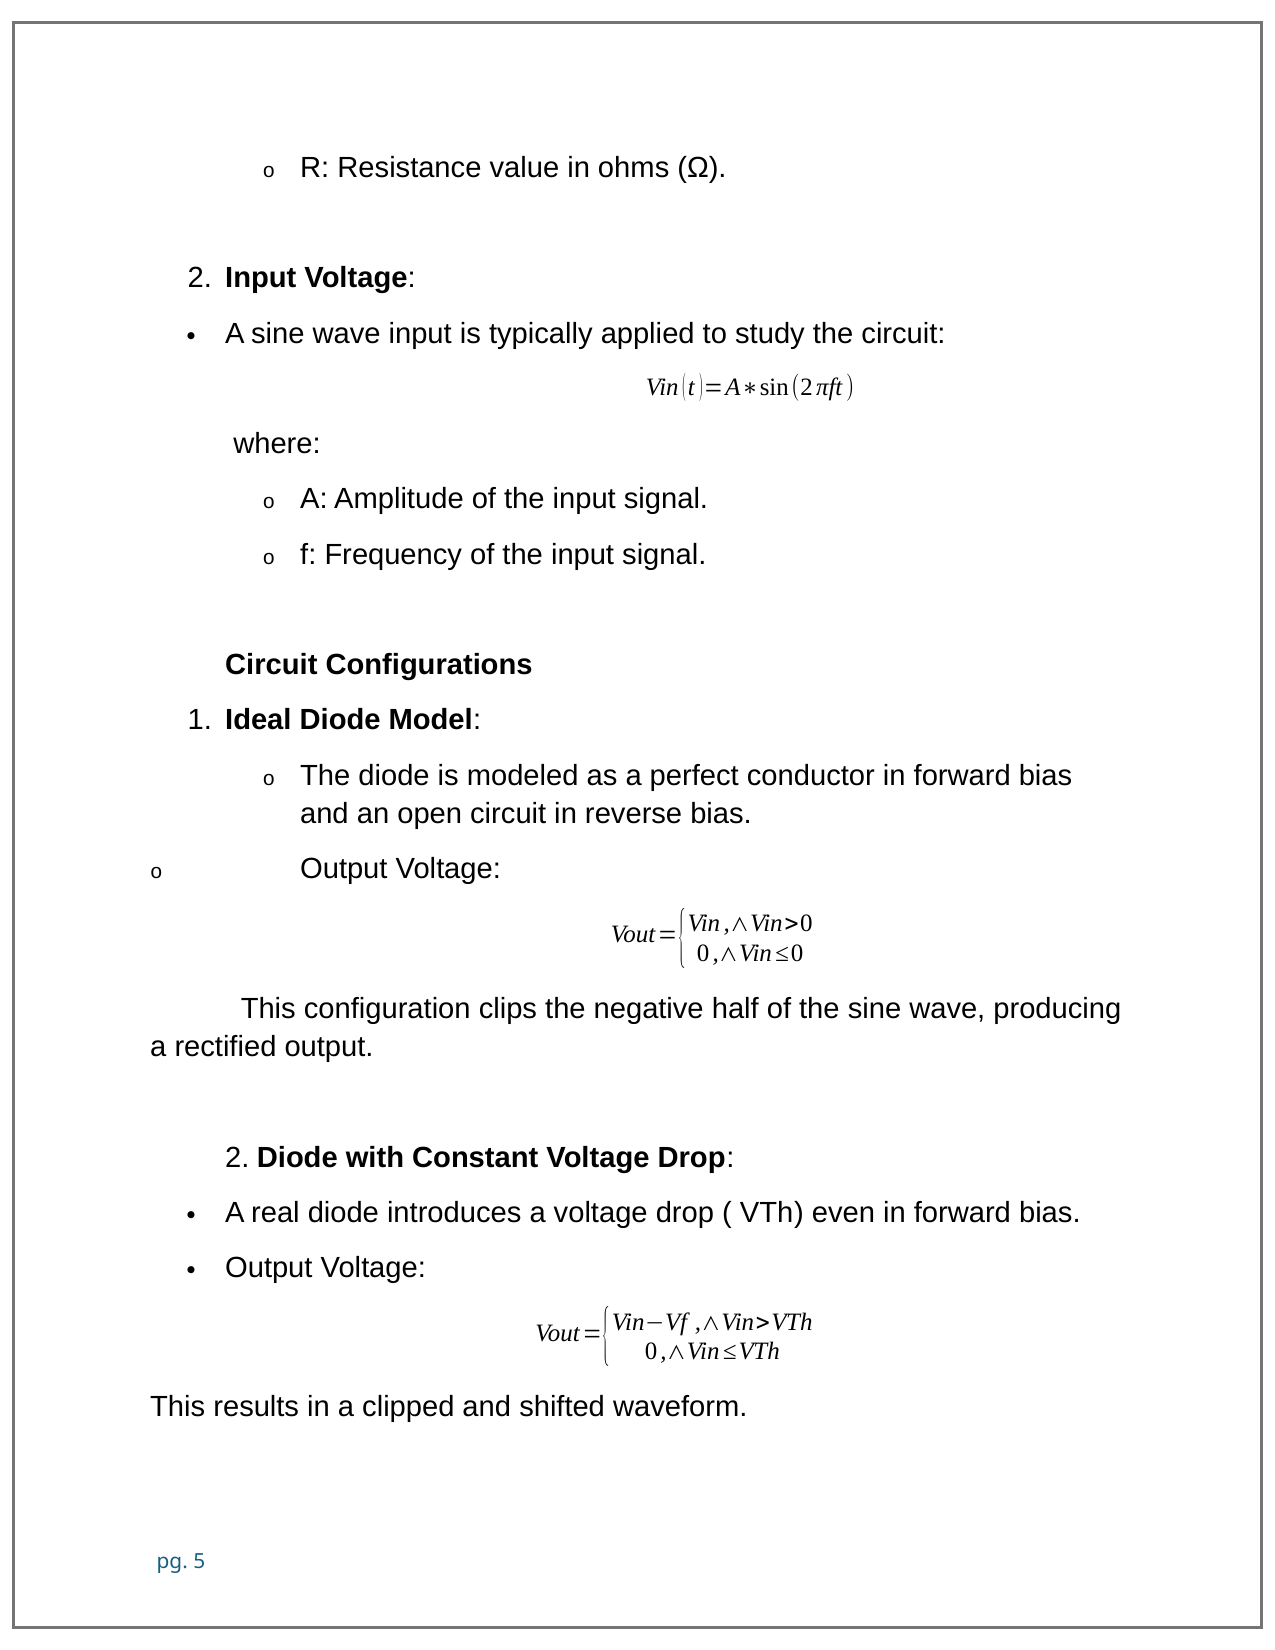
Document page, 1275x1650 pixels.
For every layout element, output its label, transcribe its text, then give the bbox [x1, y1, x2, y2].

list Output Voltage: [150, 851, 1125, 885]
text This results in a clipped and shifted waveform. [150, 1389, 1125, 1423]
text This configuration clips the negative half of the sine wave, producing a rectified output. [150, 991, 1125, 1063]
list Output Voltage: [187, 1250, 1125, 1283]
list The diode is modeled as a perfect conductor in forward bias and an open circuit in reverse bias. [262, 758, 1125, 830]
text where: [225, 426, 1125, 460]
list Input Voltage: [187, 261, 1125, 294]
list A: Amplitude of the input signal. [262, 481, 1125, 515]
list f: Frequency of the input signal. [262, 537, 1125, 570]
list A sine wave input is typically applied to study the circuit: [187, 316, 1125, 349]
list Ideal Diode Model: [187, 702, 1125, 736]
text 2. Diode with Constant Voltage Drop: [150, 1139, 1125, 1173]
list R: Resistance value in ohms (Ω). [262, 150, 1125, 184]
list A real diode introduces a voltage drop ( VTh​) even in forward bias. [187, 1195, 1125, 1228]
text Circuit Configurations [150, 647, 1125, 681]
